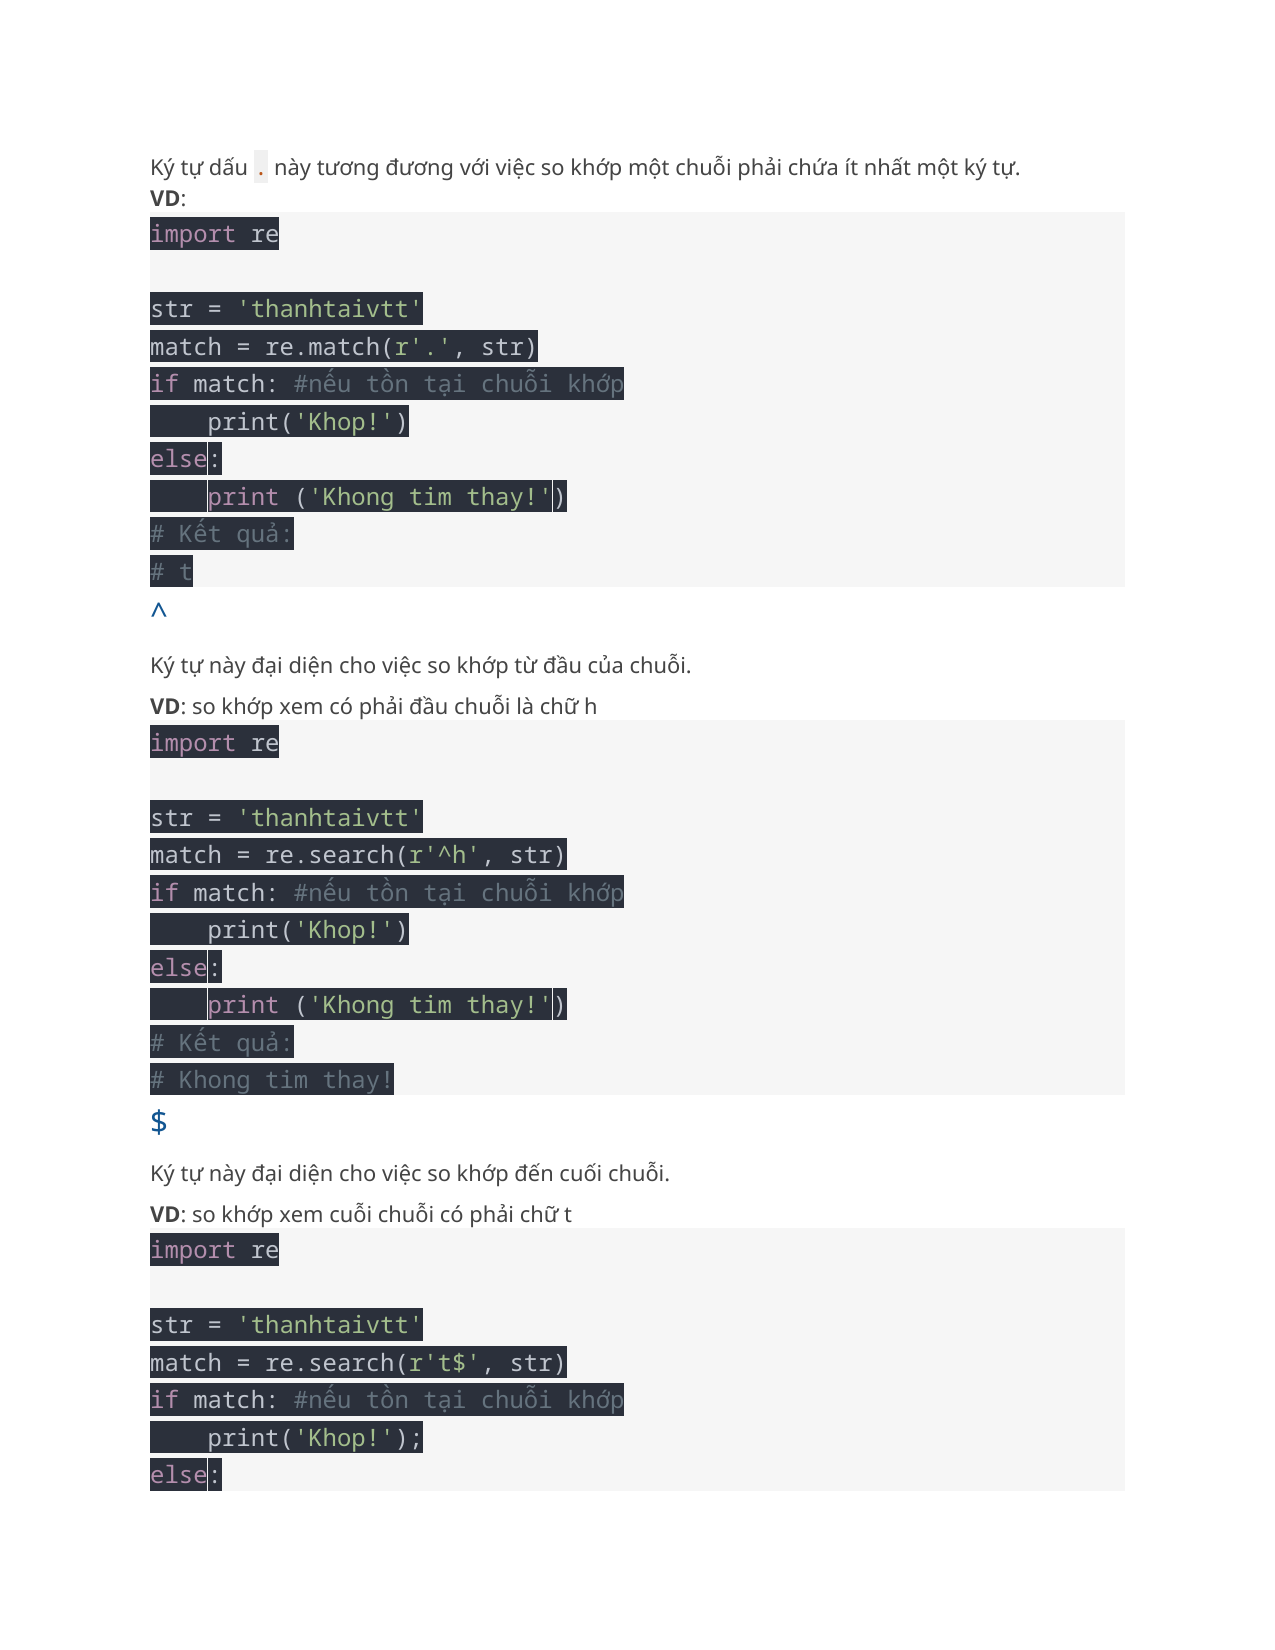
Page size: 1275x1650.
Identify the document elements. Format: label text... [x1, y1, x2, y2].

text Ký tự này đại diện cho việc so khớp đến cuối chuỗi. [150, 1158, 1125, 1188]
text print('Khop!') [150, 908, 1125, 945]
text $ [150, 1095, 1125, 1142]
text VD: so khớp xem cuỗi chuỗi có phải chữ t [150, 1199, 1125, 1228]
text import re [150, 1228, 1125, 1266]
text match = re.search(r't$', str) [150, 1341, 1125, 1378]
text # t [150, 550, 1125, 587]
text print('Khop!') [150, 400, 1125, 437]
text import re [150, 212, 1125, 250]
text match = re.match(r'.', str) [150, 325, 1125, 362]
text Ký tự này đại diện cho việc so khớp từ đầu của chuỗi. [150, 650, 1125, 680]
text # Kết quả: [150, 1020, 1125, 1058]
text VD: [150, 183, 1125, 212]
text print('Khop!'); [150, 1416, 1125, 1453]
text print ('Khong tim thay!') [150, 475, 1125, 512]
text VD: so khớp xem có phải đầu chuỗi là chữ h [150, 691, 1125, 720]
text # Kết quả: [150, 512, 1125, 550]
text if match: #nếu tồn tại chuỗi khớp [150, 1378, 1125, 1416]
text else: [150, 1453, 1125, 1491]
text # Khong tim thay! [150, 1058, 1125, 1095]
text ^ [150, 587, 1125, 634]
text if match: #nếu tồn tại chuỗi khớp [150, 362, 1125, 400]
text else: [150, 437, 1125, 475]
text print ('Khong tim thay!') [150, 983, 1125, 1020]
text else: [150, 945, 1125, 983]
text Ký tự dấu . này tương đương với việc so khớp một chuỗi phải chứa ít nhất một ký tự. [268, 150, 1125, 183]
text str = 'thanhtaivtt' [150, 795, 1125, 833]
text str = 'thanhtaivtt' [150, 287, 1125, 325]
text if match: #nếu tồn tại chuỗi khớp [150, 870, 1125, 908]
text import re [150, 720, 1125, 758]
text match = re.search(r'^h', str) [150, 833, 1125, 870]
text str = 'thanhtaivtt' [150, 1303, 1125, 1341]
